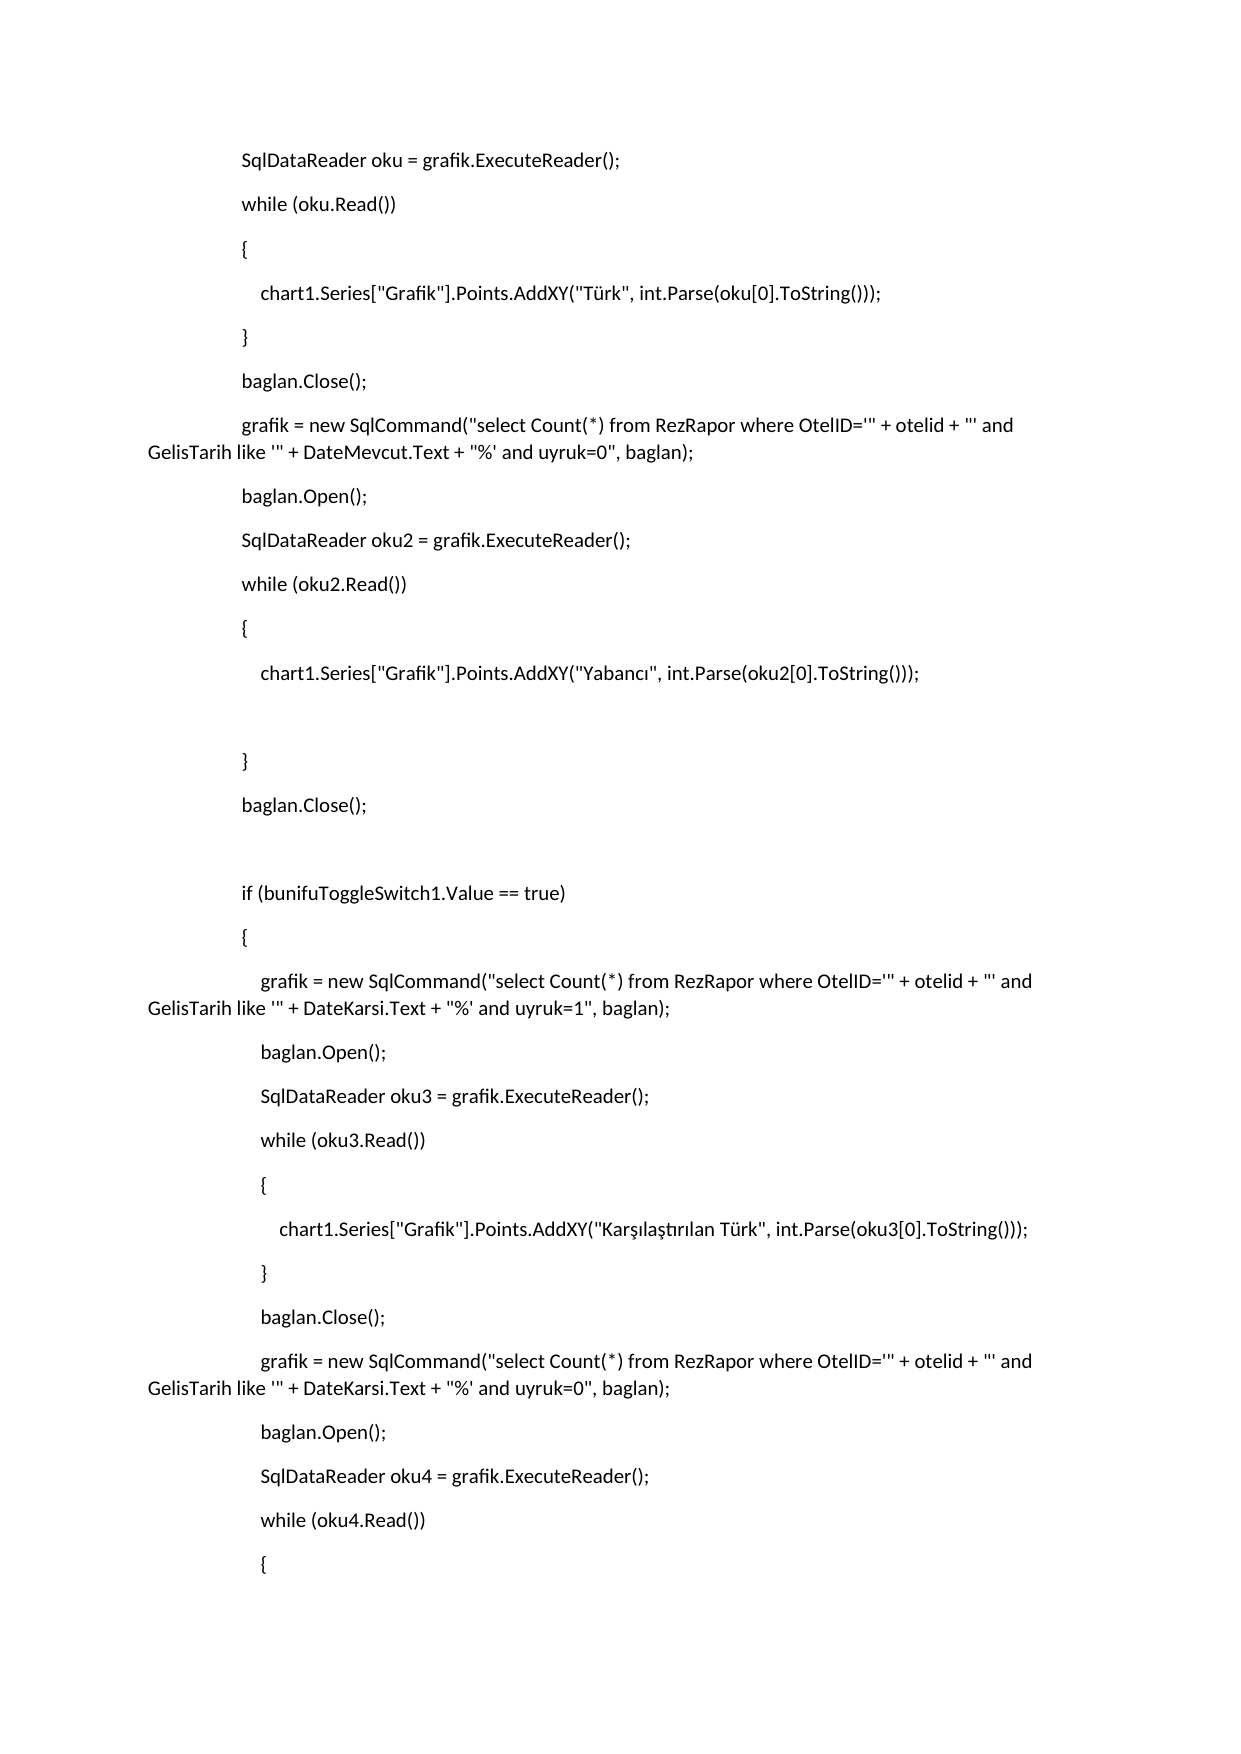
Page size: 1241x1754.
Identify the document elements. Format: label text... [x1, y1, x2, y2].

text grafik = new SqlCommand("select Count(*) from RezRapor where OtelID='" + otelid + "' and GelisTarih like '" + DateMevcut.Text + "%' and uyruk=0", baglan); [148, 412, 1093, 465]
text while (oku4.Read()) [148, 1508, 1093, 1533]
text } [148, 748, 1093, 773]
text while (oku3.Read()) [148, 1128, 1093, 1153]
text baglan.Close(); [148, 792, 1093, 817]
text { [148, 616, 1093, 641]
text { [148, 1172, 1093, 1197]
text while (oku2.Read()) [148, 572, 1093, 597]
text baglan.Open(); [148, 483, 1093, 509]
text baglan.Open(); [148, 1419, 1093, 1445]
text while (oku.Read()) [148, 192, 1093, 217]
text chart1.Series["Grafik"].Points.AddXY("Türk", int.Parse(oku[0].ToString())); [148, 280, 1093, 305]
text SqlDataReader oku4 = grafik.ExecuteReader(); [148, 1463, 1093, 1489]
text if (bunifuToggleSwitch1.Value == true) [148, 880, 1093, 905]
text SqlDataReader oku2 = grafik.ExecuteReader(); [148, 527, 1093, 553]
text baglan.Open(); [148, 1039, 1093, 1065]
text } [148, 324, 1093, 349]
text } [148, 1260, 1093, 1285]
text { [148, 924, 1093, 949]
text { [148, 236, 1093, 261]
text { [148, 1552, 1093, 1577]
text baglan.Close(); [148, 1304, 1093, 1329]
text chart1.Series["Grafik"].Points.AddXY("Yabancı", int.Parse(oku2[0].ToString())); [148, 660, 1093, 685]
text chart1.Series["Grafik"].Points.AddXY("Karşılaştırılan Türk", int.Parse(oku3[0].ToString())); [148, 1216, 1093, 1241]
text SqlDataReader oku = grafik.ExecuteReader(); [148, 148, 1093, 173]
text SqlDataReader oku3 = grafik.ExecuteReader(); [148, 1084, 1093, 1109]
text baglan.Close(); [148, 368, 1093, 393]
text grafik = new SqlCommand("select Count(*) from RezRapor where OtelID='" + otelid + "' and GelisTarih like '" + DateKarsi.Text + "%' and uyruk=1", baglan); [148, 968, 1093, 1021]
text grafik = new SqlCommand("select Count(*) from RezRapor where OtelID='" + otelid + "' and GelisTarih like '" + DateKarsi.Text + "%' and uyruk=0", baglan); [148, 1348, 1093, 1401]
